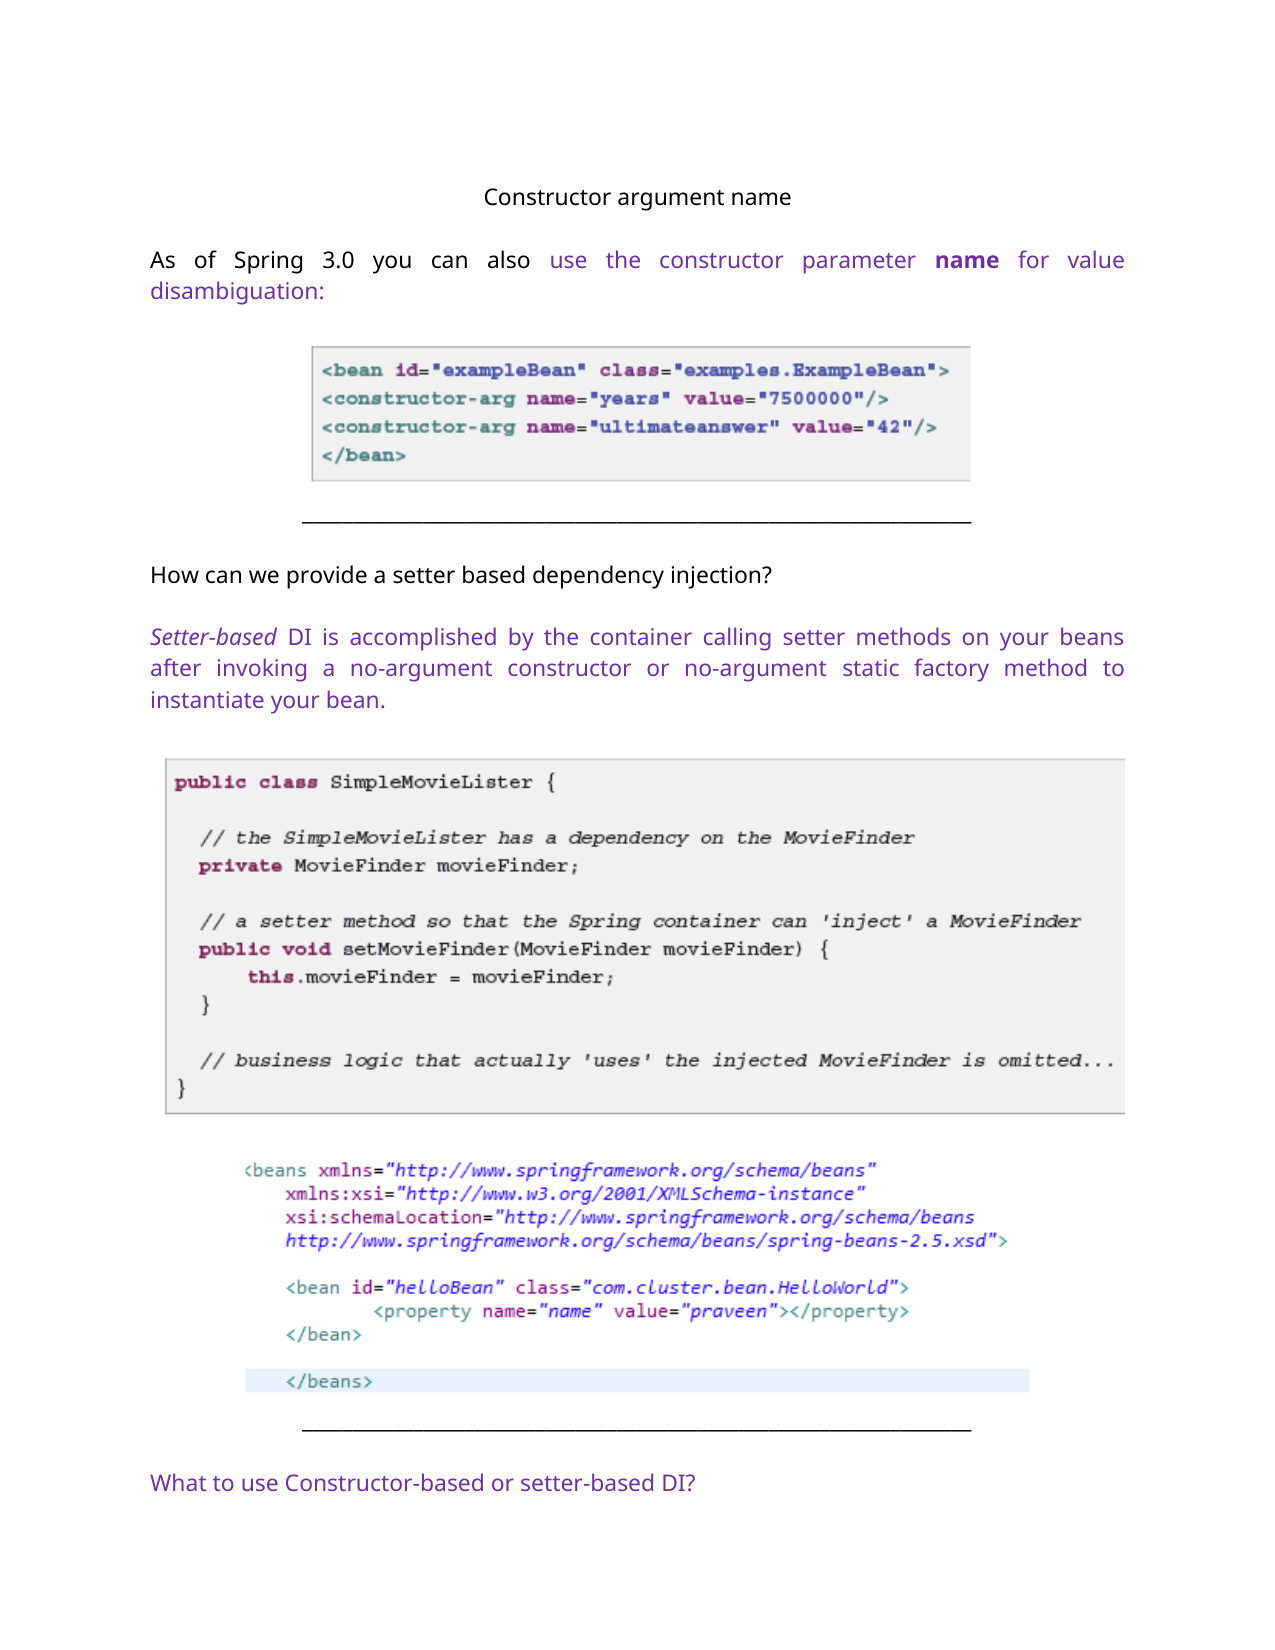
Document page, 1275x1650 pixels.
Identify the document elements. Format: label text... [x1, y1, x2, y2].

text As of Spring 3.0 you can also use the constructor parameter name for value disambiguation: [150, 244, 1125, 306]
text __________________________________________________________________ [150, 1404, 1125, 1436]
text How can we provide a setter based dependency injection? [150, 558, 1125, 590]
picture [304, 337, 971, 496]
text Setter-based DI is accomplished by the container calling setter methods on your beans after invoking a no-argument constructor or no-argument static factory method to instantiate your bean. [150, 621, 1125, 715]
picture [245, 1158, 1030, 1405]
text Constructor argument name [150, 181, 1125, 212]
picture [150, 746, 1125, 1127]
text What to use Constructor-based or setter-based DI? [150, 1467, 1125, 1498]
text __________________________________________________________________ [150, 496, 1125, 527]
